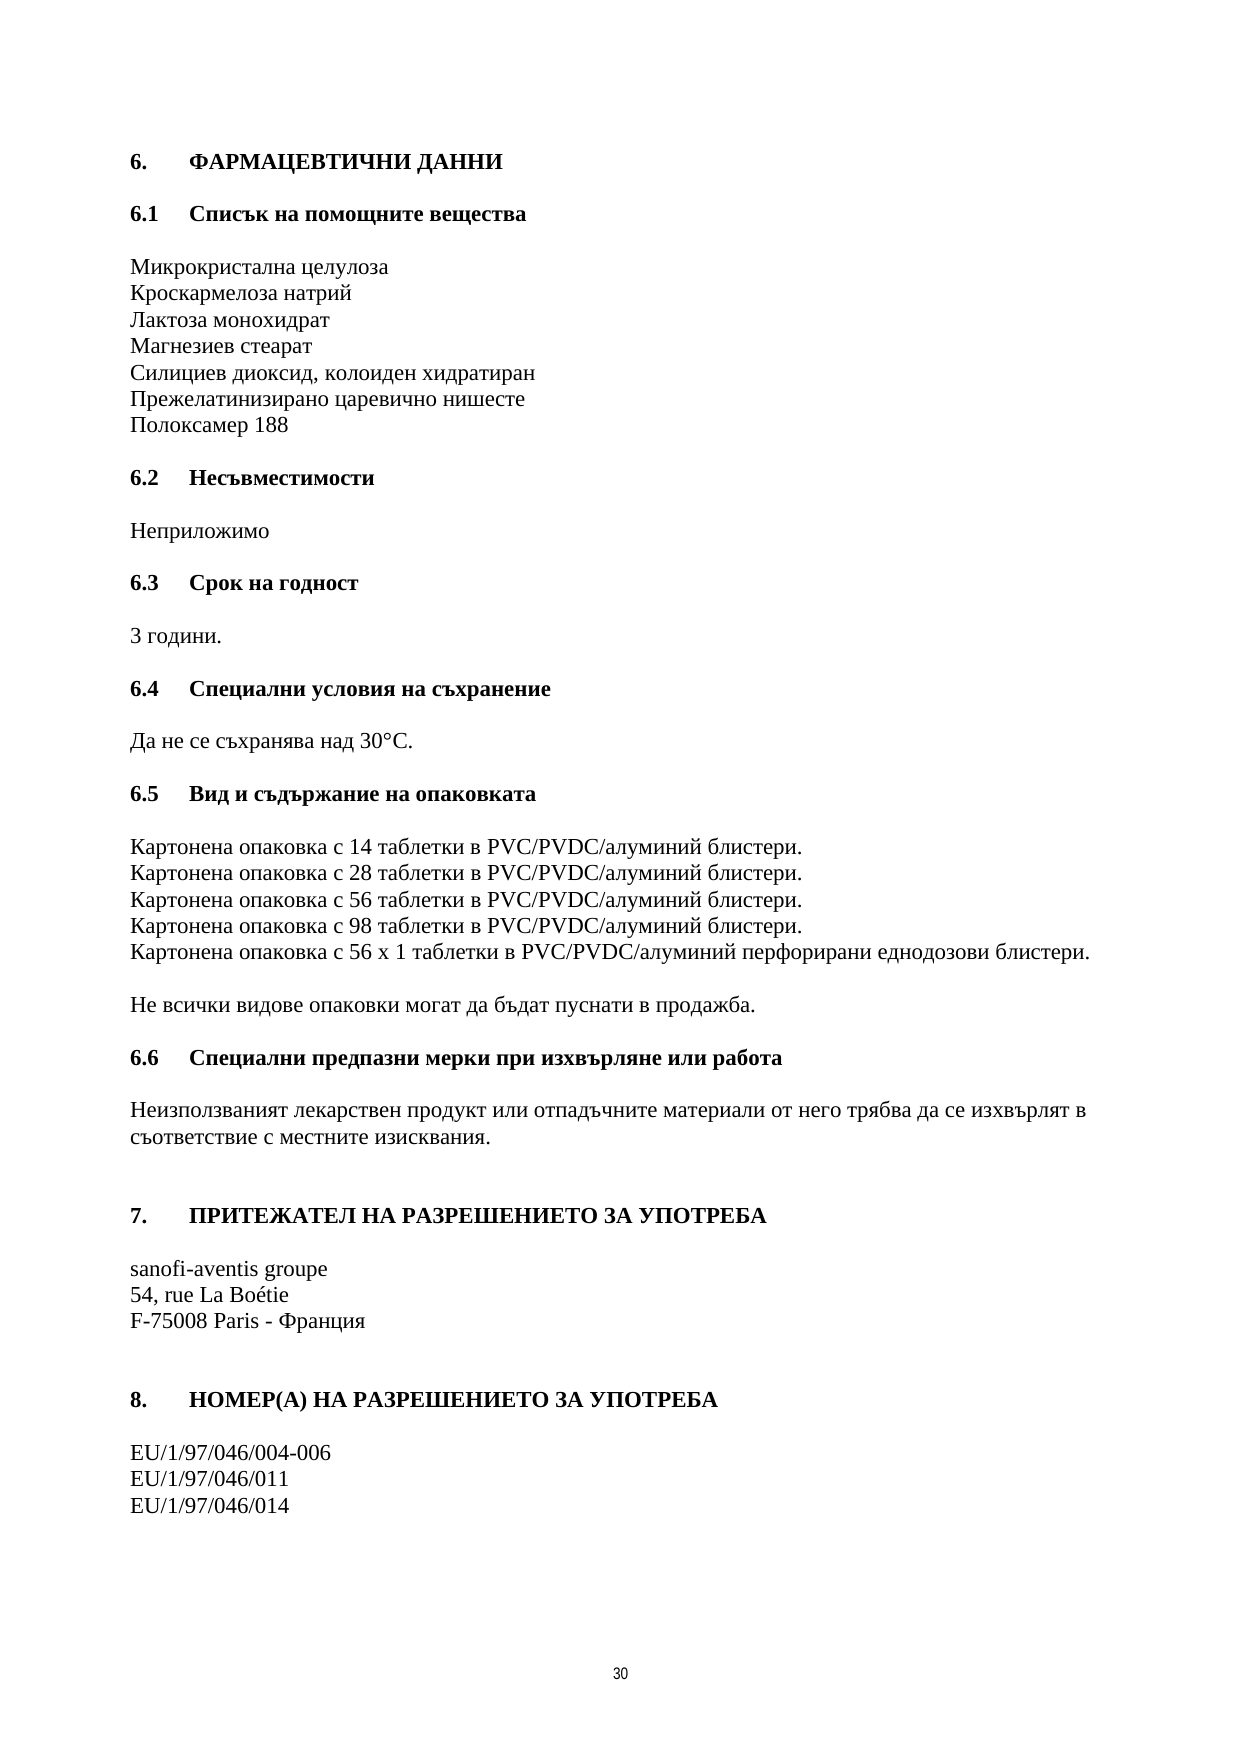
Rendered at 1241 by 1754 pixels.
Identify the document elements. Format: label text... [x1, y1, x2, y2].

subtitle 6.3 Срок на годност [130, 569, 1111, 596]
text 3 години. [130, 622, 1111, 648]
text Кроскармелоза натрий [130, 279, 1111, 306]
text Прежелатинизирано царевично нишесте [130, 385, 1111, 411]
subtitle 6.6 Специални предпазни мерки при изхвърляне или работа [130, 1044, 1111, 1070]
text Силициев диоксид, колоиден хидратиран [130, 358, 1111, 385]
subtitle 6.5 Вид и съдържание на опаковката [130, 780, 1111, 807]
text Картонена опаковка с 56 x 1 таблетки в PVC/PVDC/алуминий перфорирани еднодозови блистери. [130, 938, 1111, 965]
text Микрокристална целулоза [130, 253, 1111, 279]
subtitle 7. притежател на разрешението за употреба [130, 1202, 1111, 1228]
text Неизползваният лекарствен продукт или отпадъчните материали от него трябва да се изхвърлят в съответствие с местните изисквания. [130, 1096, 1111, 1149]
text EU/1/97/046/004-006 EU/1/97/046/011 EU/1/97/046/014 [130, 1439, 1111, 1518]
text Неприложимо [130, 517, 1111, 543]
text sanofi-aventis groupe 54, rue La Boétie F-75008 Paris - Франция [130, 1254, 1111, 1334]
text Картонена опаковка с 56 таблетки в PVC/PVDC/алуминий блистери. [130, 886, 1111, 912]
text Картонена опаковка с 98 таблетки в PVC/PVDC/алуминий блистери. [130, 912, 1111, 938]
text Картонена опаковка с 14 таблетки в PVC/PVDC/алуминий блистери. [130, 833, 1111, 859]
subtitle 6.1 Списък на помощните вещества [130, 200, 1111, 227]
subtitle 6. ФАРМАЦЕВТИЧНИ ДАННИ [130, 148, 1111, 174]
text Полоксамер 188 [130, 411, 1111, 438]
text Лактоза монохидрат [130, 306, 1111, 332]
text Да не се съхранява над 30°C. [130, 727, 1111, 754]
subtitle 6.2 Несъвместимости [130, 464, 1111, 490]
text Не всички видове опаковки могат да бъдат пуснати в продажба. [130, 991, 1111, 1017]
subtitle 8. номер(а) на разрешението за употреба [130, 1386, 1111, 1413]
text Магнезиев стеарат [130, 332, 1111, 358]
text Картонена опаковка с 28 таблетки в PVC/PVDC/алуминий блистери. [130, 859, 1111, 886]
subtitle 6.4 Специални условия на съхранение [130, 675, 1111, 701]
